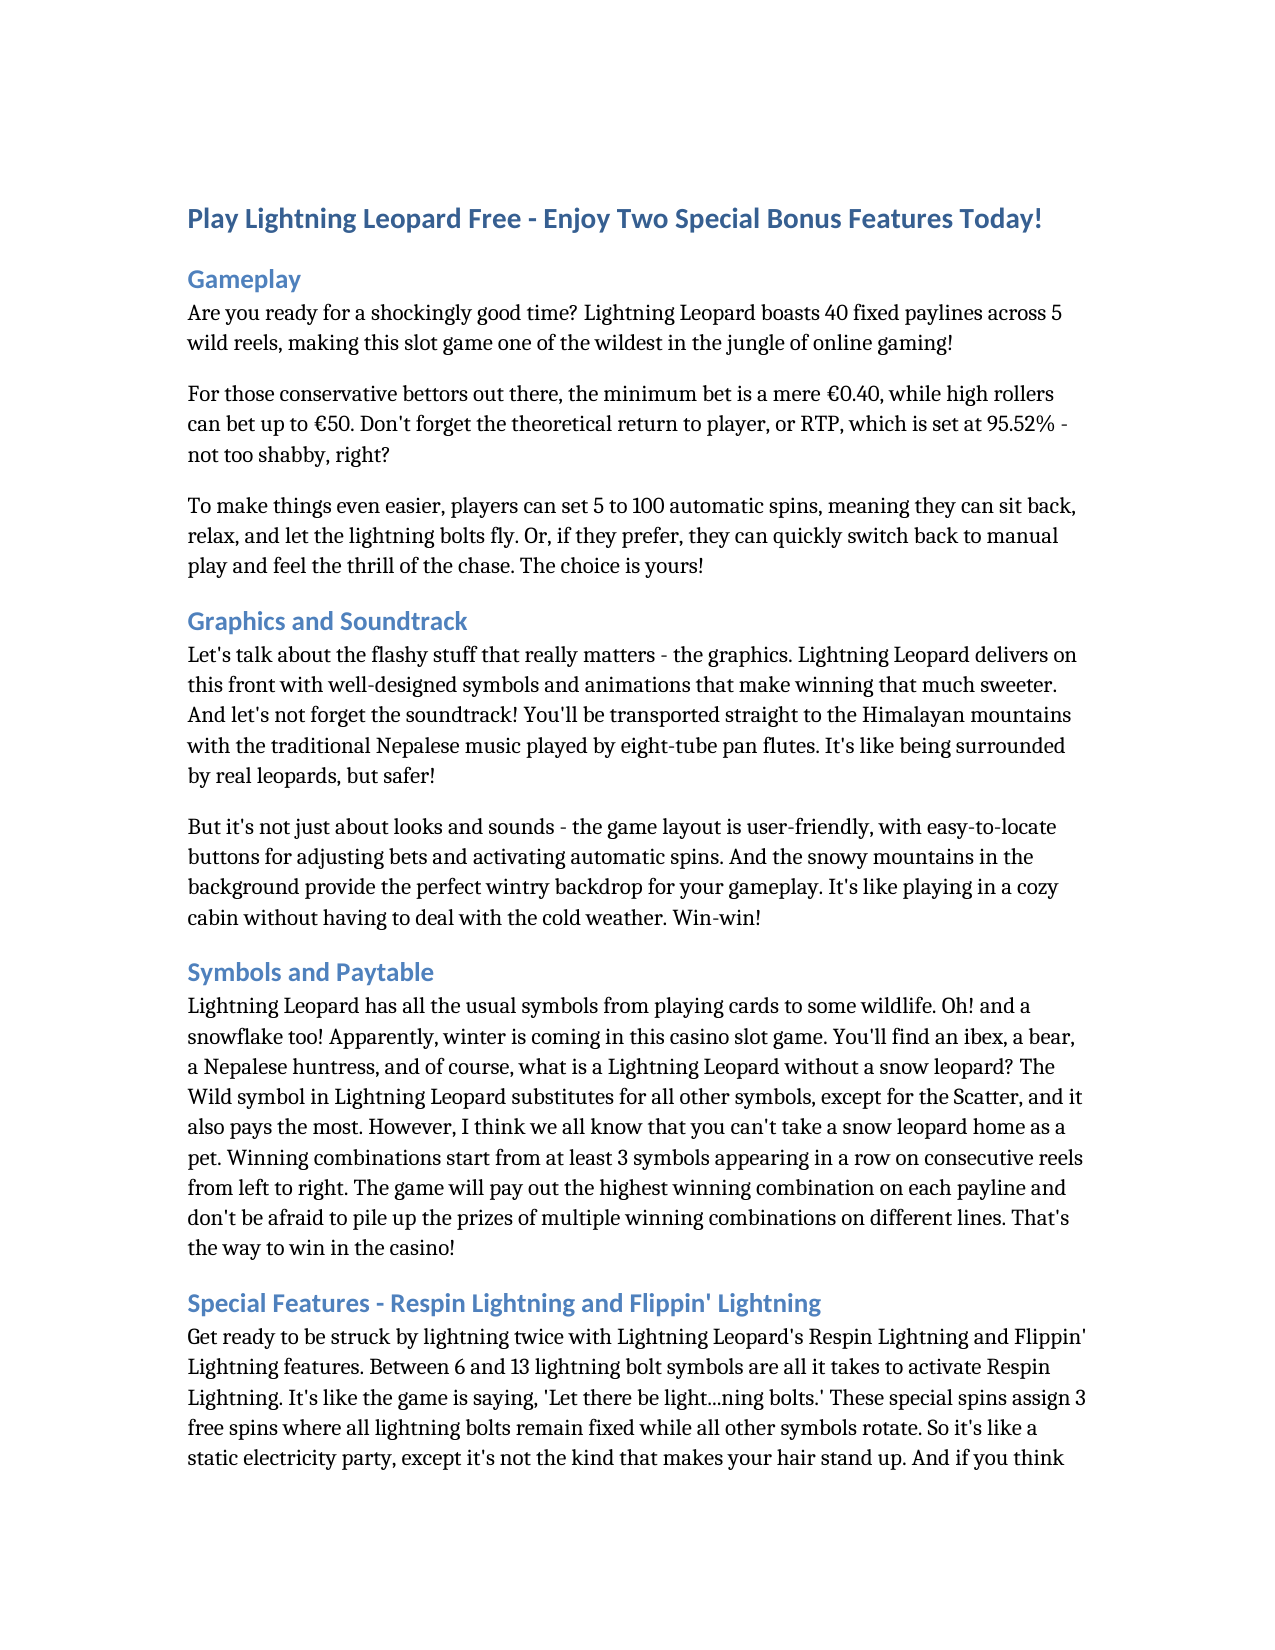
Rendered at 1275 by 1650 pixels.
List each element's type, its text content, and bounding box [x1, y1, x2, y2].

subtitle Graphics and Soundtrack [187, 604, 1087, 637]
subtitle Play Lightning Leopard Free - Enjoy Two Special Bonus Features Today! [187, 200, 1087, 236]
text Let's talk about the flashy stuff that really matters - the graphics. Lightning Leopard delivers on this front with well-designed symbols and animations that make winning that much sweeter. And let's not forget the soundtrack! You'll be transported straight to the Himalayan mountains with the traditional Nepalese music played by eight-tube pan flutes. It's like being surrounded by real leopards, but safer! [187, 642, 1087, 789]
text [187, 1324, 1087, 1471]
text For those conservative bettors out there, the minimum bet is a mere €0.40, while high rollers can bet up to €50. Don't forget the theoretical return to player, or RTP, which is set at 95.52% - not too shabby, right? [187, 381, 1087, 468]
text Are you ready for a shockingly good time? Lightning Leopard boasts 40 fixed paylines across 5 wild reels, making this slot game one of the wildest in the jungle of online gaming! [187, 300, 1087, 356]
subtitle Special Features - Respin Lightning and Flippin' Lightning [187, 1286, 1087, 1319]
text Lightning Leopard has all the usual symbols from playing cards to some wildlife. Oh! and a snowflake too! Apparently, winter is coming in this casino slot game. You'll find an ibex, a bear, a Nepalese huntress, and of course, what is a Lightning Leopard without a snow leopard? The Wild symbol in Lightning Leopard substitutes for all other symbols, except for the Scatter, and it also pays the most. However, I think we all know that you can't take a snow leopard home as a pet. Winning combinations start from at least 3 symbols appearing in a row on consecutive reels from left to right. The game will pay out the highest winning combination on each payline and don't be afraid to pile up the prizes of multiple winning combinations on different lines. That's the way to win in the casino! [187, 993, 1087, 1261]
text But it's not just about looks and sounds - the game layout is user-friendly, with easy-to-locate buttons for adjusting bets and activating automatic spins. And the snowy mountains in the background provide the perfect wintry backdrop for your gameplay. It's like playing in a cozy cabin without having to deal with the cold weather. Win-win! [187, 814, 1087, 931]
subtitle Gameplay [187, 262, 1087, 295]
text To make things even easier, players can set 5 to 100 automatic spins, meaning they can sit back, relax, and let the lightning bolts fly. Or, if they prefer, they can quickly switch back to manual play and feel the thrill of the chase. The choice is yours! [187, 492, 1087, 579]
subtitle Symbols and Paytable [187, 955, 1087, 988]
